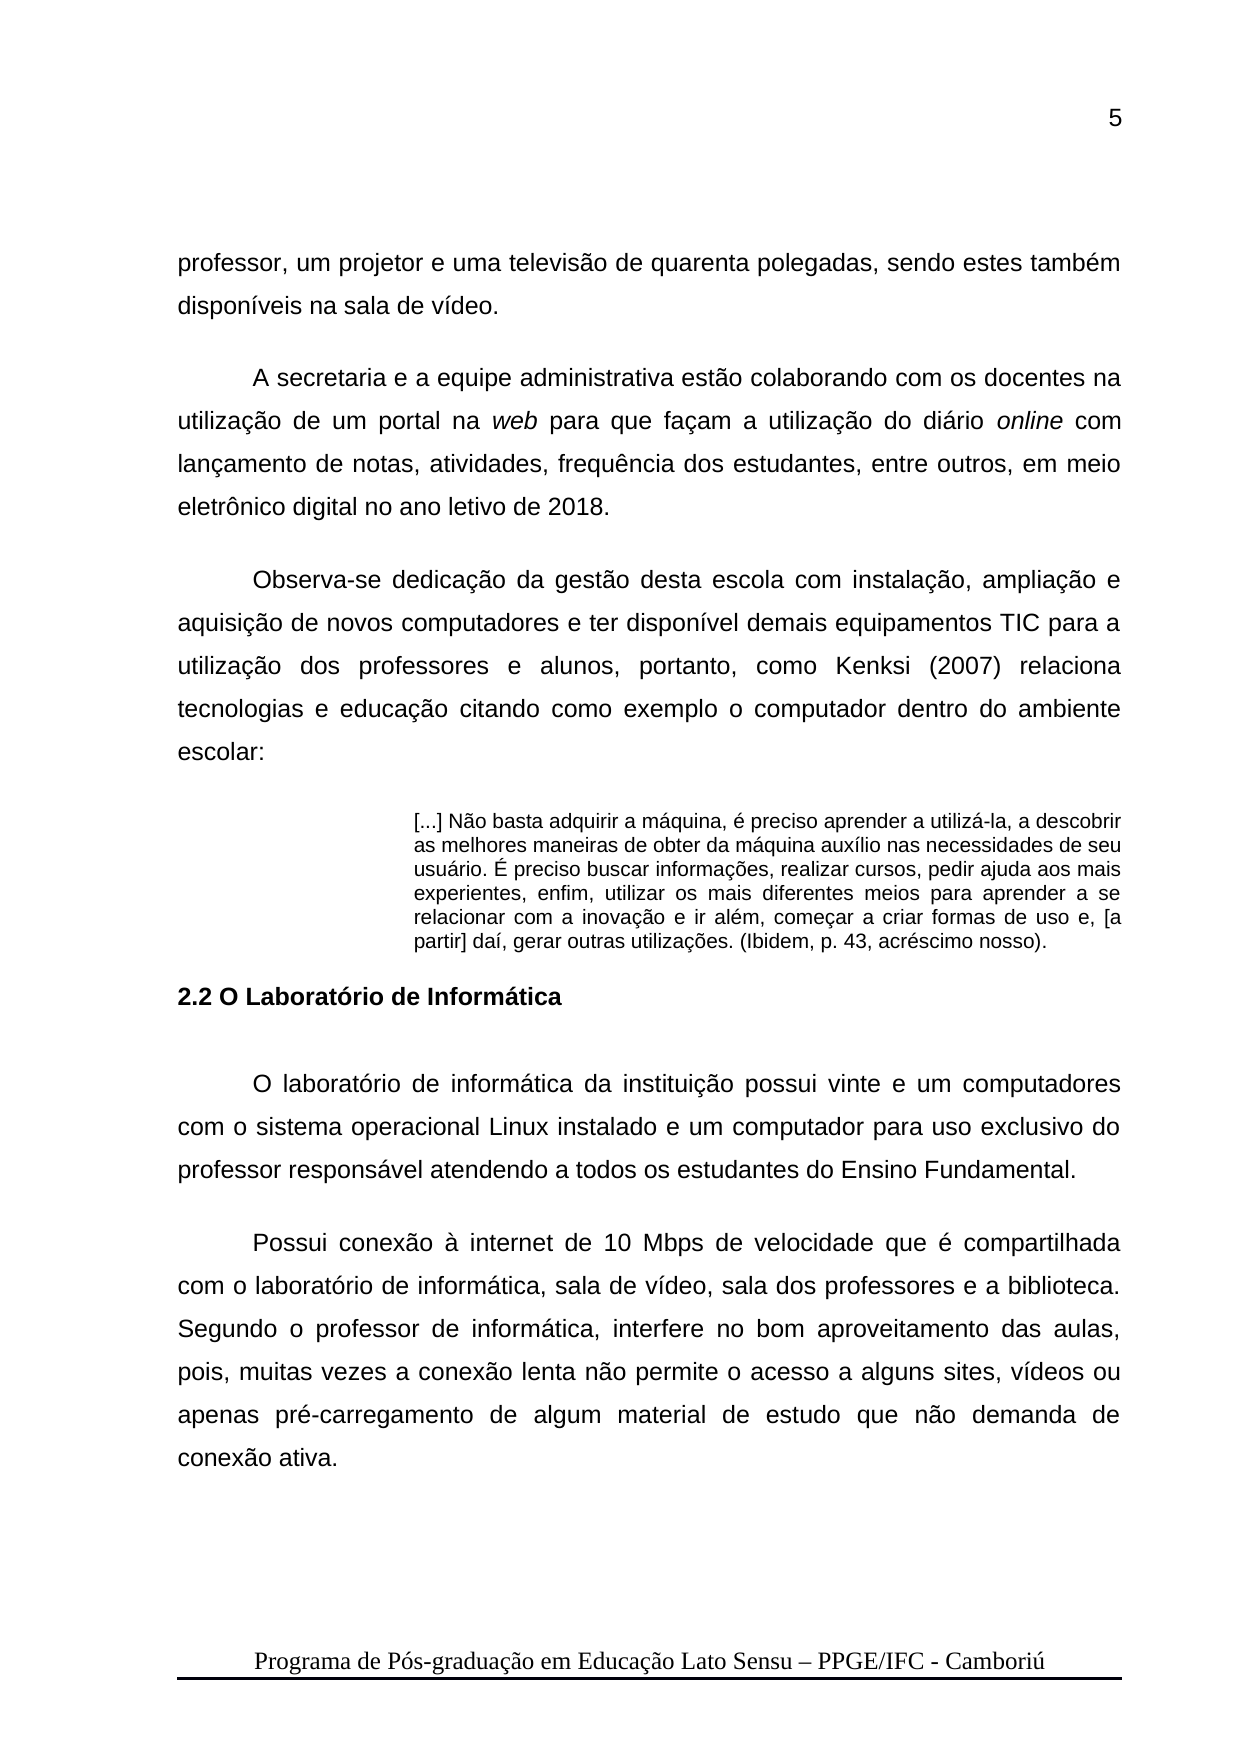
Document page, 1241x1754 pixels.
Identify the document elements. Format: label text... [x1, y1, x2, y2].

text O laboratório de informática da instituição possui vinte e um computadores com o sistema operacional Linux instalado e um computador para uso exclusivo do professor responsável atendendo a todos os estudantes do Ensino Fundamental. [177, 1069, 1122, 1184]
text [177, 247, 1122, 319]
text 2.2 O Laboratório de Informática [177, 982, 1122, 1011]
text Possui conexão à internet de 10 Mbps de velocidade que é compartilhada com o laboratório de informática, sala de vídeo, sala dos professores e a biblioteca. Segundo o professor de informática, interfere no bom aproveitamento das aulas, pois, muitas vezes a conexão lenta não permite o acesso a alguns sites, vídeos ou apenas pré-carregamento de algum material de estudo que não demanda de conexão ativa. [177, 1227, 1122, 1472]
text Observa-se dedicação da gestão desta escola com instalação, ampliação e aquisição de novos computadores e ter disponível demais equipamentos TIC para a utilização dos professores e alunos, portanto, como Kenksi (2007) relaciona tecnologias e educação citando como exemplo o computador dentro do ambiente escolar: [177, 564, 1122, 766]
text [...] Não basta adquirir a máquina, é preciso aprender a utilizá-la, a descobrir as melhores maneiras de obter da máquina auxílio nas necessidades de seu usuário. É preciso buscar informações, realizar cursos, pedir ajuda aos mais experientes, enfim, utilizar os mais diferentes meios para aprender a se relacionar com a inovação e ir além, começar a criar formas de uso e, [a partir] daí, gerar outras utilizações. (Ibidem, p. 43, acréscimo nosso). [413, 809, 1122, 953]
text A secretaria e a equipe administrativa estão colaborando com os docentes na utilização de um portal na web para que façam a utilização do diário online com lançamento de notas, atividades, frequência dos estudantes, entre outros, em meio eletrônico digital no ano letivo de 2018. [177, 363, 1122, 521]
